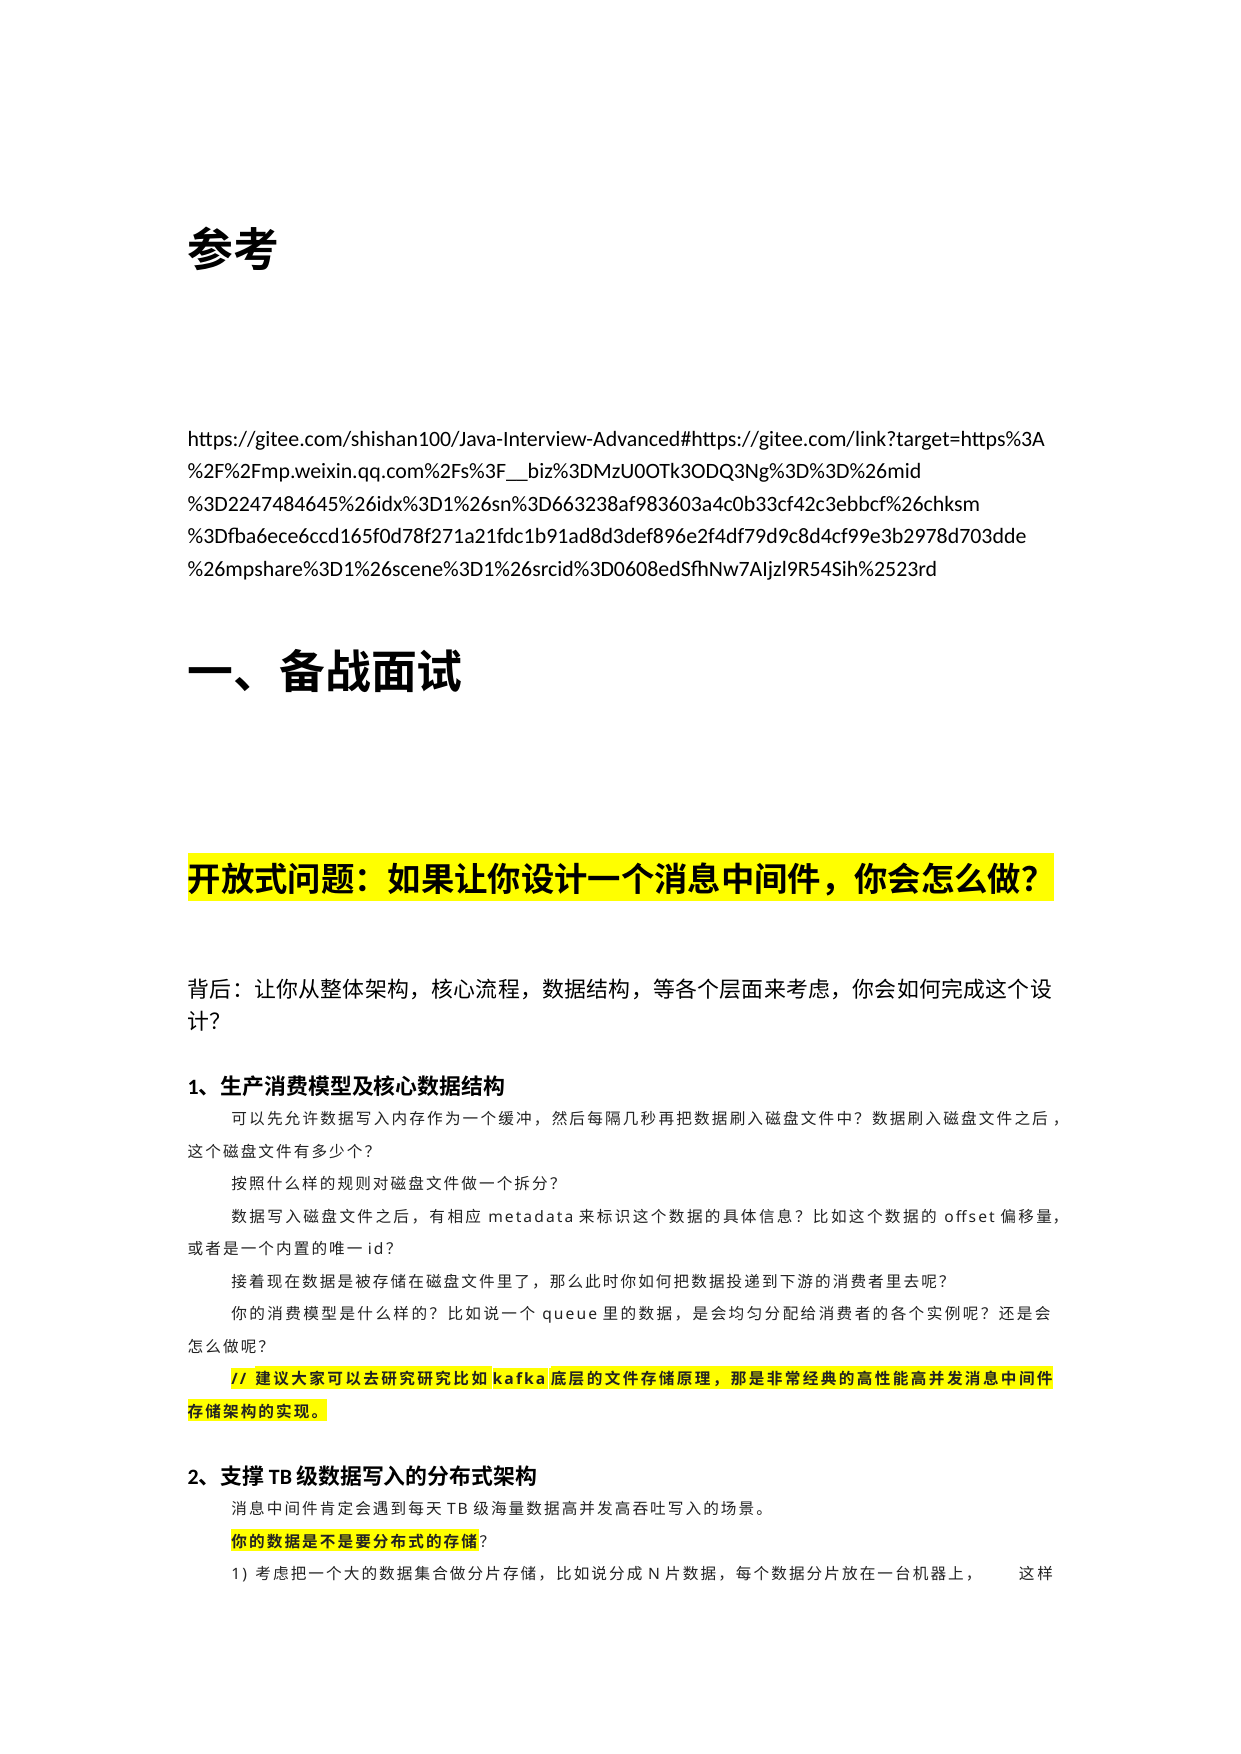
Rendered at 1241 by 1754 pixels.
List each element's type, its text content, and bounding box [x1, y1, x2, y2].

text https://gitee.com/shishan100/Java-Interview-Advanced#https://gitee.com/link?target=https%3A%2F%2Fmp.weixin.qq.com%2Fs%3F__biz%3DMzU0OTk3ODQ3Ng%3D%3D%26mid%3D2247484645%26idx%3D1%26sn%3D663238af983603a4c0b33cf42c3ebbcf%26chksm%3Dfba6ece6ccd165f0d78f271a21fdc1b91ad8d3def896e2f4df79d9c8d4cf99e3b2978d703dde%26mpshare%3D1%26scene%3D1%26srcid%3D0608edSfhNw7AIjzl9R54Sih%2523rd [187, 422, 1053, 584]
text 背后：让你从整体架构，核心流程，数据结构，等各个层面来考虑，你会如何完成这个设计？ [187, 971, 1053, 1036]
list 接着现在数据是被存储在磁盘文件里了，那么此时你如何把数据投递到下游的消费者里去呢？ [187, 1264, 1053, 1296]
subtitle 参考 [187, 197, 1053, 295]
list 按照什么样的规则对磁盘文件做一个拆分？ [187, 1166, 1053, 1199]
list // 建议大家可以去研究研究比如kafka底层的文件存储原理，那是非常经典的高性能高并发消息中间件存储架构的实现。 [187, 1361, 1053, 1426]
list 数据写入磁盘文件之后，有相应metadata来标识这个数据的具体信息？比如这个数据的offset偏移量，或者是一个内置的唯一id？ [187, 1199, 1053, 1264]
list 你的数据是不是要分布式的存储？ [187, 1524, 1053, 1556]
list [187, 1556, 1053, 1589]
subtitle 一、备战面试 [187, 620, 1053, 717]
list 生产消费模型及核心数据结构 [187, 1069, 1053, 1101]
subtitle 开放式问题：如果让你设计一个消息中间件，你会怎么做？ [187, 845, 1053, 910]
list 支撑TB级数据写入的分布式架构 [187, 1459, 1053, 1491]
list 消息中间件肯定会遇到每天TB级海量数据高并发高吞吐写入的场景。 [187, 1491, 1053, 1524]
list 可以先允许数据写入内存作为一个缓冲，然后每隔几秒再把数据刷入磁盘文件中？数据刷入磁盘文件之后，这个磁盘文件有多少个？ [187, 1101, 1053, 1166]
list 你的消费模型是什么样的？比如说一个queue里的数据，是会均匀分配给消费者的各个实例呢？还是会怎么做呢？ [187, 1296, 1053, 1361]
